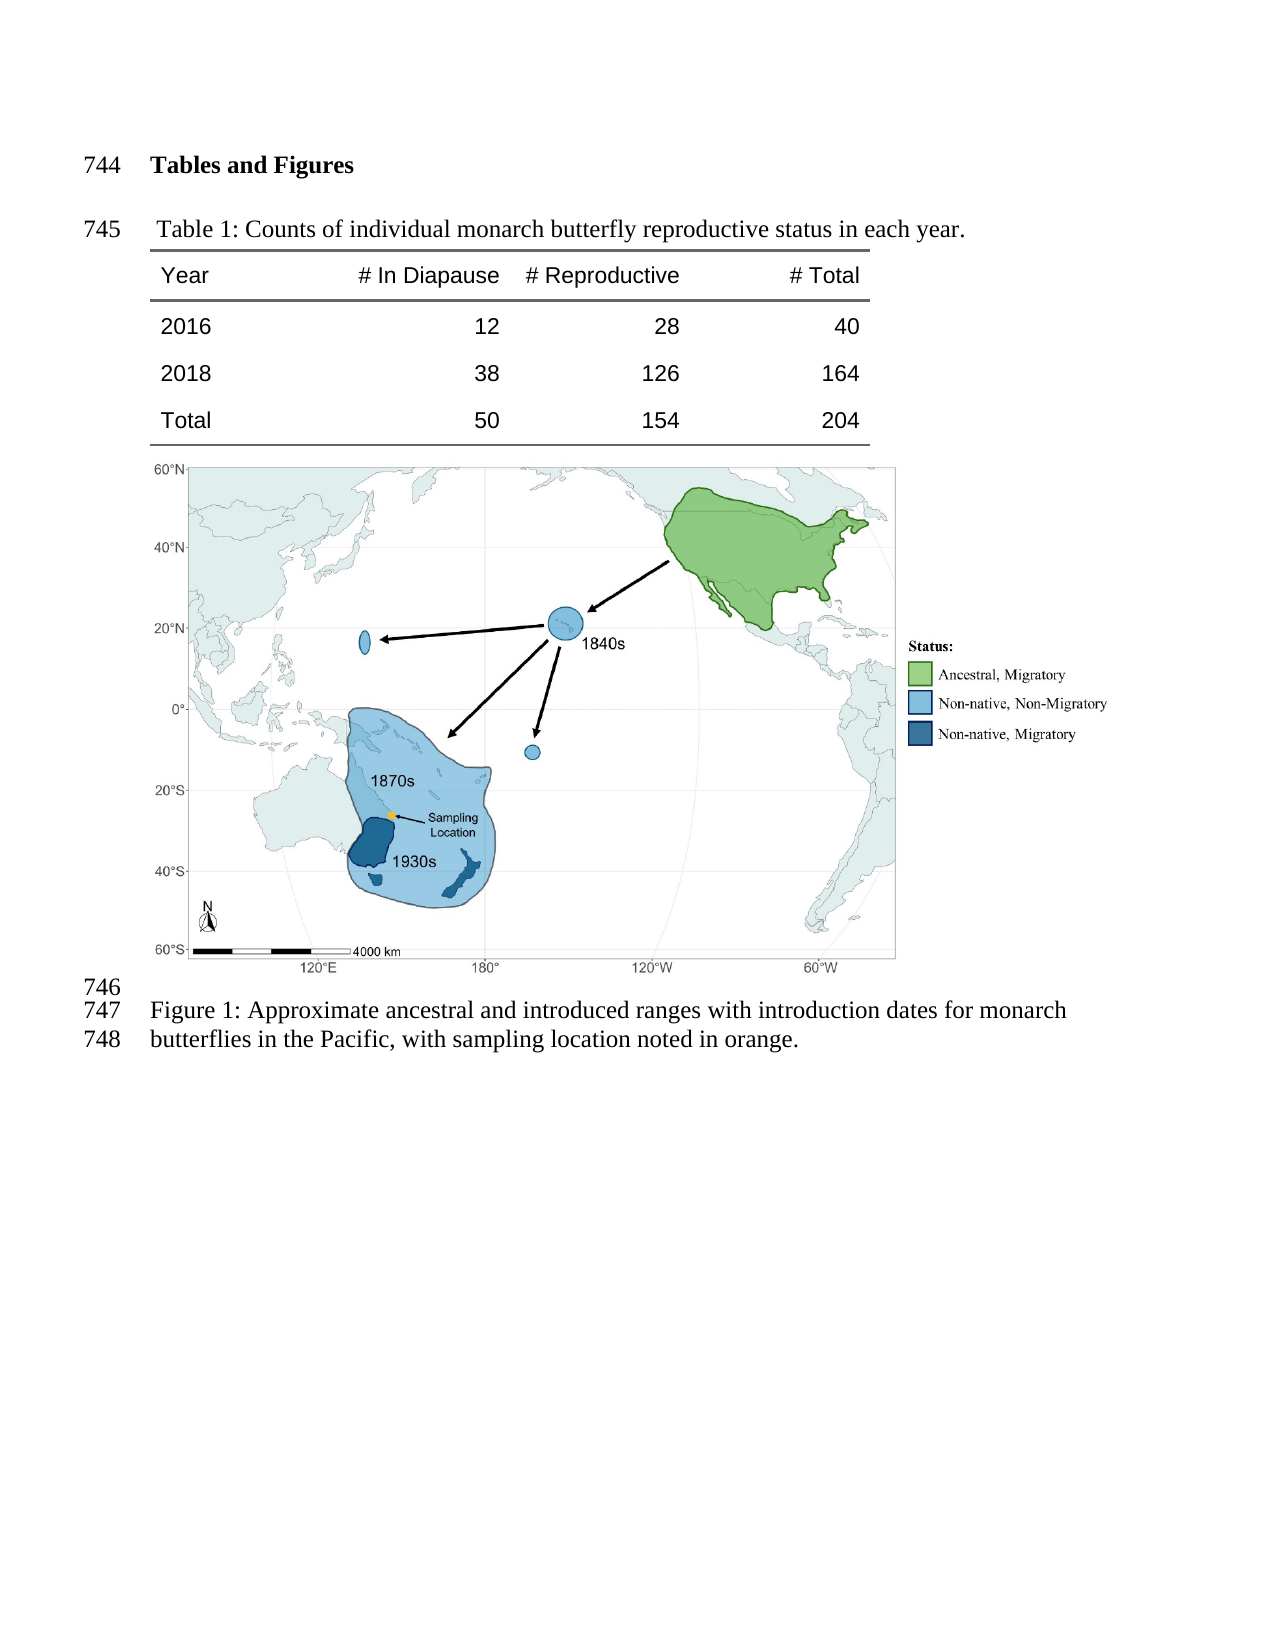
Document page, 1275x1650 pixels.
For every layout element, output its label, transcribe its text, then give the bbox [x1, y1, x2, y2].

table_header # Total [690, 252, 870, 299]
table_cell 2016 [150, 302, 330, 349]
table_cell 126 [510, 349, 690, 397]
table_cell 154 [510, 397, 690, 444]
table_cell 50 [330, 397, 510, 444]
table_cell 40 [690, 302, 870, 349]
table_header # In Diapause [330, 252, 510, 299]
table_cell 28 [510, 302, 690, 349]
table_header # Reproductive [510, 252, 690, 299]
picture [150, 446, 1125, 996]
table_cell 2018 [150, 349, 330, 397]
subtitle Tables and Figures [150, 150, 1125, 179]
table_cell Total [150, 397, 330, 444]
text Table 1: Counts of individual monarch butterfly reproductive status in each year. [156, 214, 1119, 242]
table_cell 12 [330, 302, 510, 349]
table_cell 204 [690, 397, 870, 444]
table_header Year [150, 252, 330, 299]
text Figure 1: Approximate ancestral and introduced ranges with introduction dates for monarch butterflies in the Pacific, with sampling location noted in orange. [150, 996, 1125, 1053]
table_cell 38 [330, 349, 510, 397]
table_cell 164 [690, 349, 870, 397]
